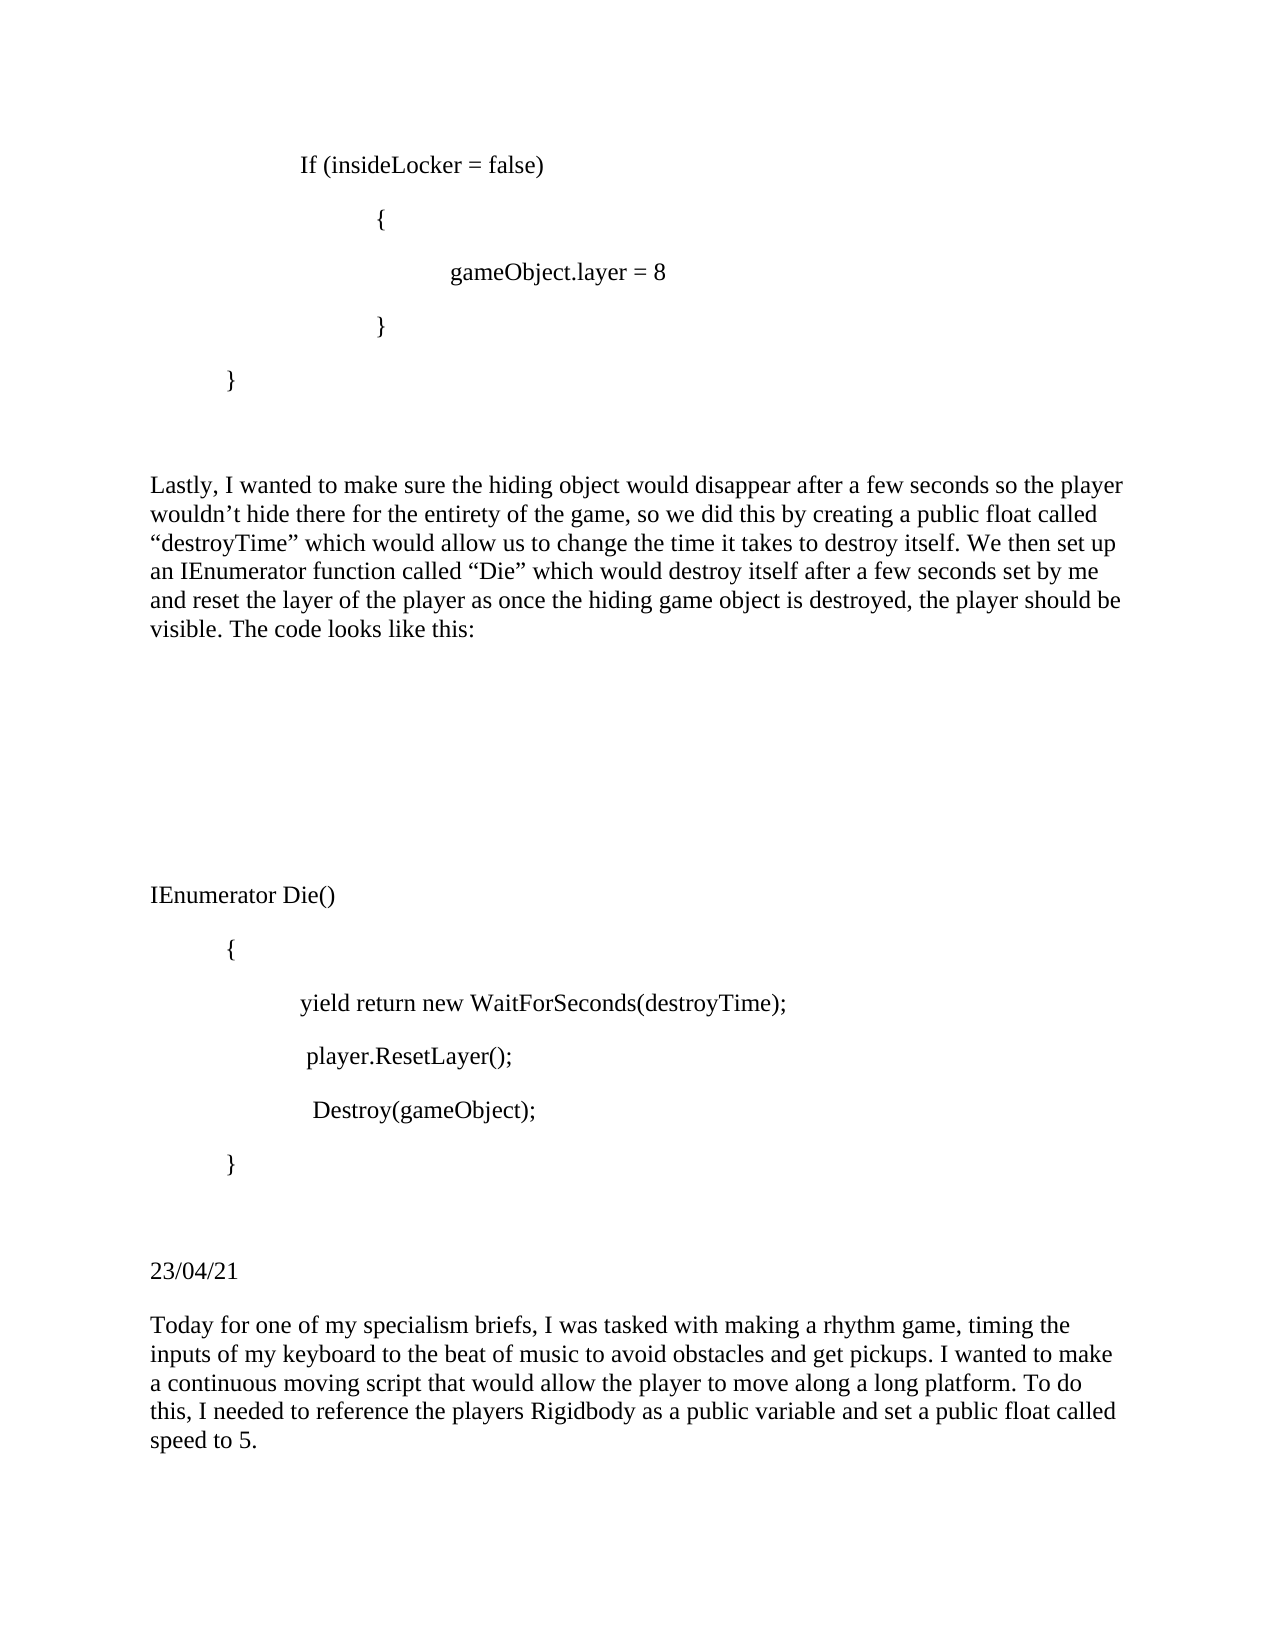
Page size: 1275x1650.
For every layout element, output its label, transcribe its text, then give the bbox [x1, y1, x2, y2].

text } [150, 1149, 1125, 1178]
text IEnumerator Die() [150, 880, 1125, 909]
text player.ResetLayer(); [150, 1041, 1125, 1070]
text { [150, 934, 1125, 963]
text { [150, 204, 1125, 232]
text Lastly, I wanted to make sure the hiding object would disappear after a few seconds so the player wouldn’t hide there for the entirety of the game, so we did this by creating a public float called “destroyTime” which would allow us to change the time it takes to destroy itself. We then set up an IEnumerator function called “Die” which would destroy itself after a few seconds set by me and reset the layer of the player as once the hiding game object is destroyed, the player should be visible. The code looks like this: [150, 470, 1125, 643]
text Today for one of my specialism briefs, I was tasked with making a rhythm game, timing the inputs of my keyboard to the beat of music to avoid obstacles and get pickups. I wanted to make a continuous moving script that would allow the player to move along a long platform. To do this, I needed to reference the players Rigidbody as a public variable and set a public float called speed to 5. [150, 1310, 1125, 1454]
text } [150, 311, 1125, 340]
text If (insideLocker = false) [150, 150, 1125, 179]
text Destroy(gameObject); [150, 1095, 1125, 1124]
text gameObject.layer = 8 [150, 257, 1125, 286]
text yield return new WaitForSeconds(destroyTime); [150, 988, 1125, 1016]
text 23/04/21 [150, 1256, 1125, 1285]
text } [150, 365, 1125, 394]
